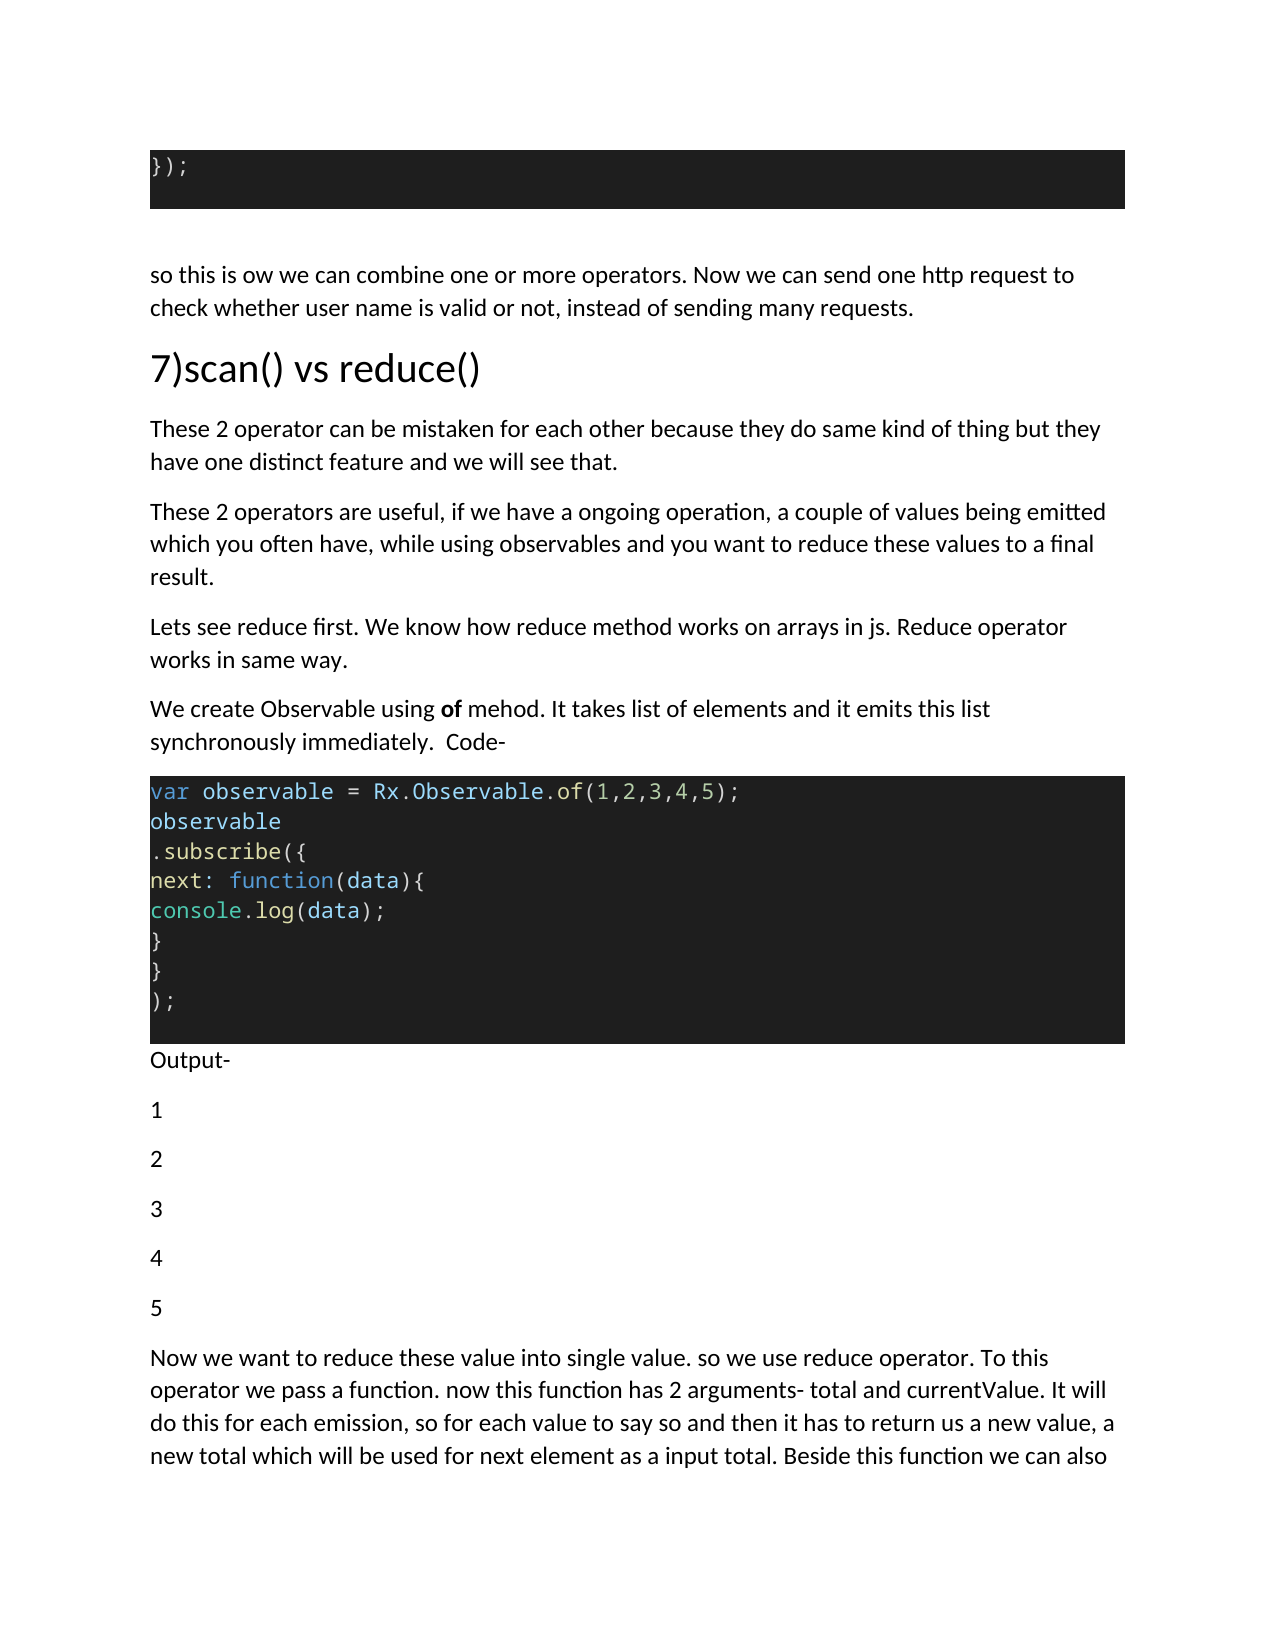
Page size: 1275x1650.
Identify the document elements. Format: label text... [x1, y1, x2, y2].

text These 2 operators are useful, if we have a ongoing operation, a couple of values being emitted which you often have, while using observables and you want to reduce these values to a final result. [150, 496, 1125, 592]
text observable [150, 806, 1125, 836]
text } [150, 925, 1125, 955]
text 3 [150, 1193, 1125, 1223]
text Lets see reduce first. We know how reduce method works on arrays in js. Reduce operator works in same way. [150, 611, 1125, 674]
text 1 [150, 1094, 1125, 1124]
text } [150, 955, 1125, 985]
text 4 [150, 1243, 1125, 1273]
text We create Observable using of mehod. It takes list of elements and it emits this list synchronously immediately. Code- [150, 694, 1125, 757]
text 5 [150, 1292, 1125, 1323]
text so this is ow we can combine one or more operators. Now we can send one http request to check whether user name is valid or not, instead of sending many requests. [150, 259, 1125, 323]
text next: function(data){ [150, 866, 1125, 895]
text var observable = Rx.Observable.of(1,2,3,4,5); [150, 776, 1125, 806]
text console.log(data); [150, 895, 1125, 925]
text ); [150, 985, 1125, 1014]
text Output- [150, 1044, 1125, 1075]
text 2 [150, 1143, 1125, 1174]
text 7)scan() vs reduce() [150, 342, 1125, 392]
text }); [150, 150, 1125, 180]
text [150, 1342, 1125, 1471]
text These 2 operator can be mistaken for each other because they do same kind of thing but they have one distinct feature and we will see that. [150, 413, 1125, 477]
text .subscribe({ [150, 836, 1125, 866]
